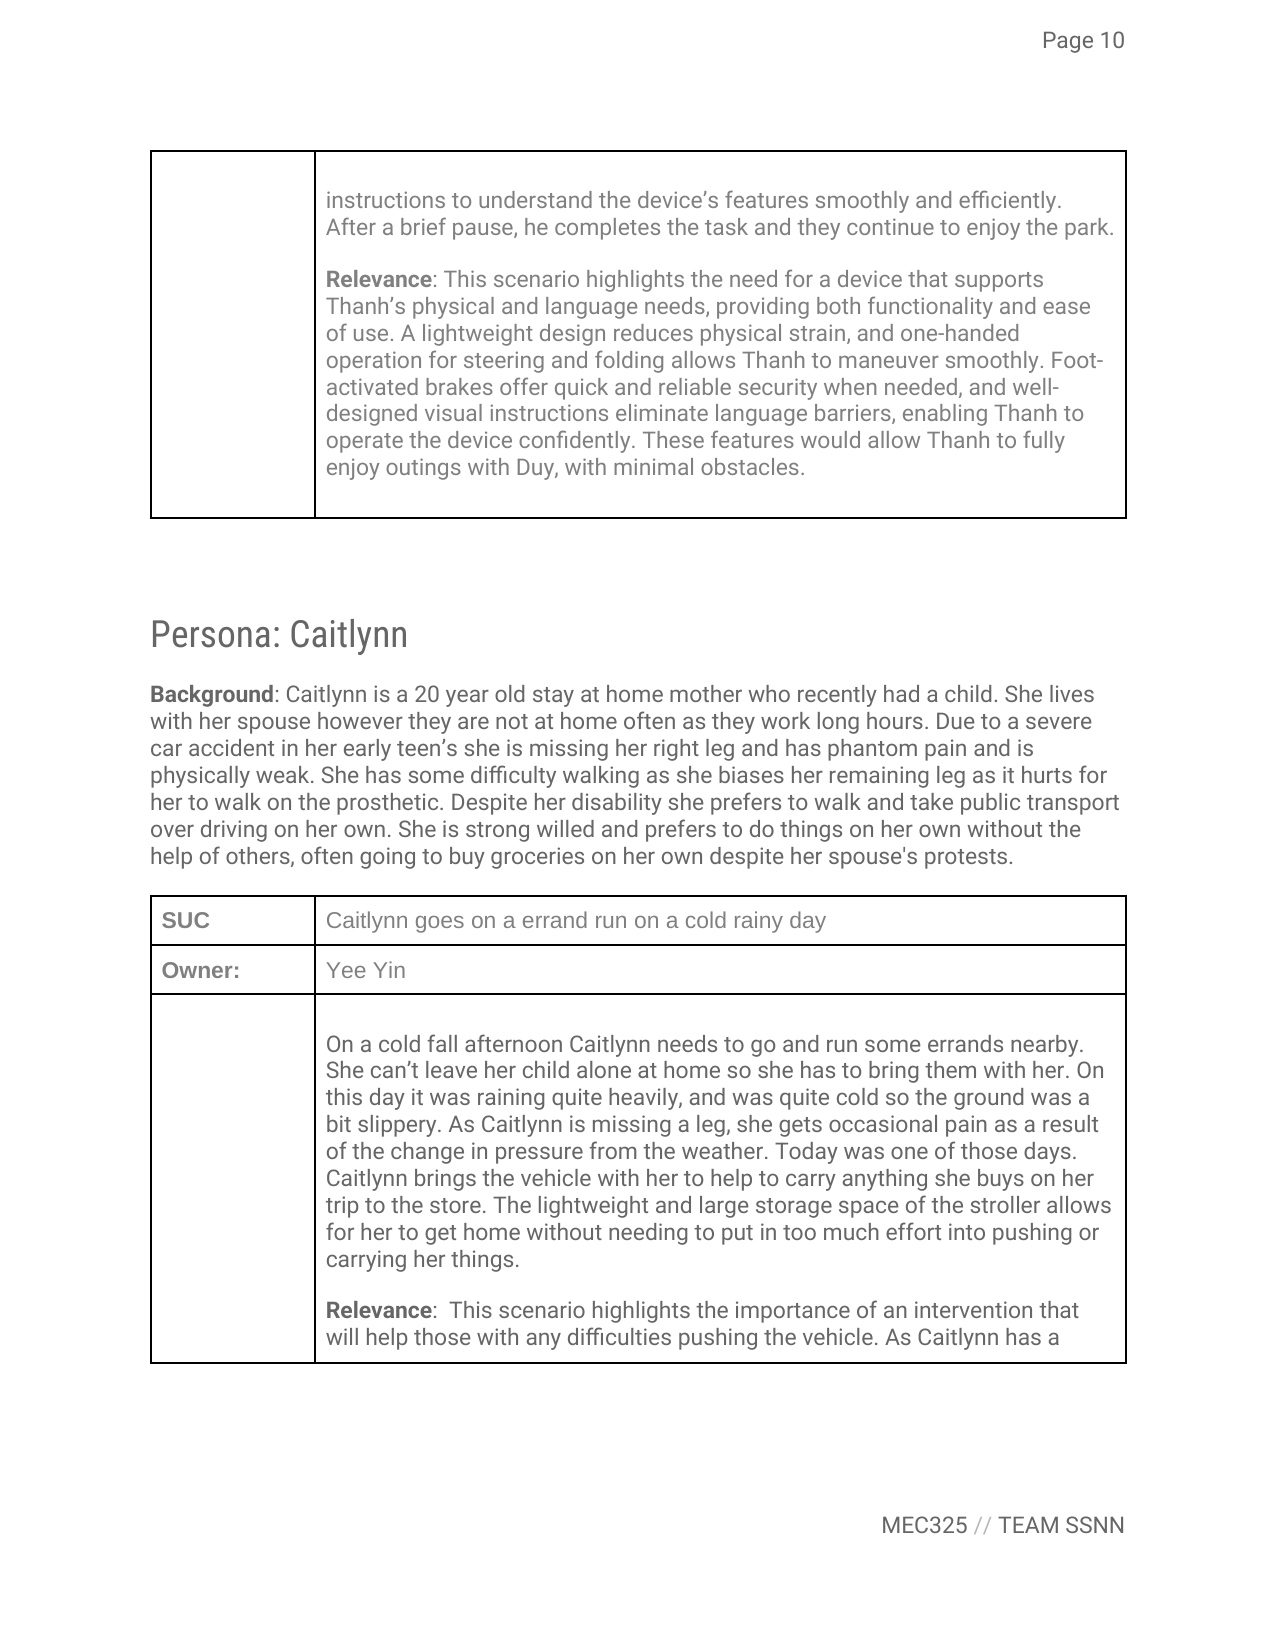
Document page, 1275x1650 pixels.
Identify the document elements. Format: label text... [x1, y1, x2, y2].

subtitle Persona: Caitlynn [150, 613, 1125, 657]
table_cell Yee Yin [316, 946, 1125, 993]
table_cell [152, 995, 314, 1362]
table_cell Owner: [152, 946, 314, 993]
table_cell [316, 152, 1125, 517]
text Background: Caitlynn is a 20 year old stay at home mother who recently had a child. She lives with her spouse however they are not at home often as they work long hours. Due to a severe car accident in her early teen’s she is missing her right leg and has phantom pain and is physically weak. She has some difficulty walking as she biases her remaining leg as it hurts for her to walk on the prosthetic. Despite her disability she prefers to walk and take public transport over driving on her own. She is strong willed and prefers to do things on her own without the help of others, often going to buy groceries on her own despite her spouse's protests. [150, 682, 1125, 870]
table_header Caitlynn goes on a errand run on a cold rainy day [316, 897, 1125, 944]
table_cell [316, 995, 1125, 1362]
table_header SUC [152, 897, 314, 944]
table_cell [152, 152, 314, 517]
